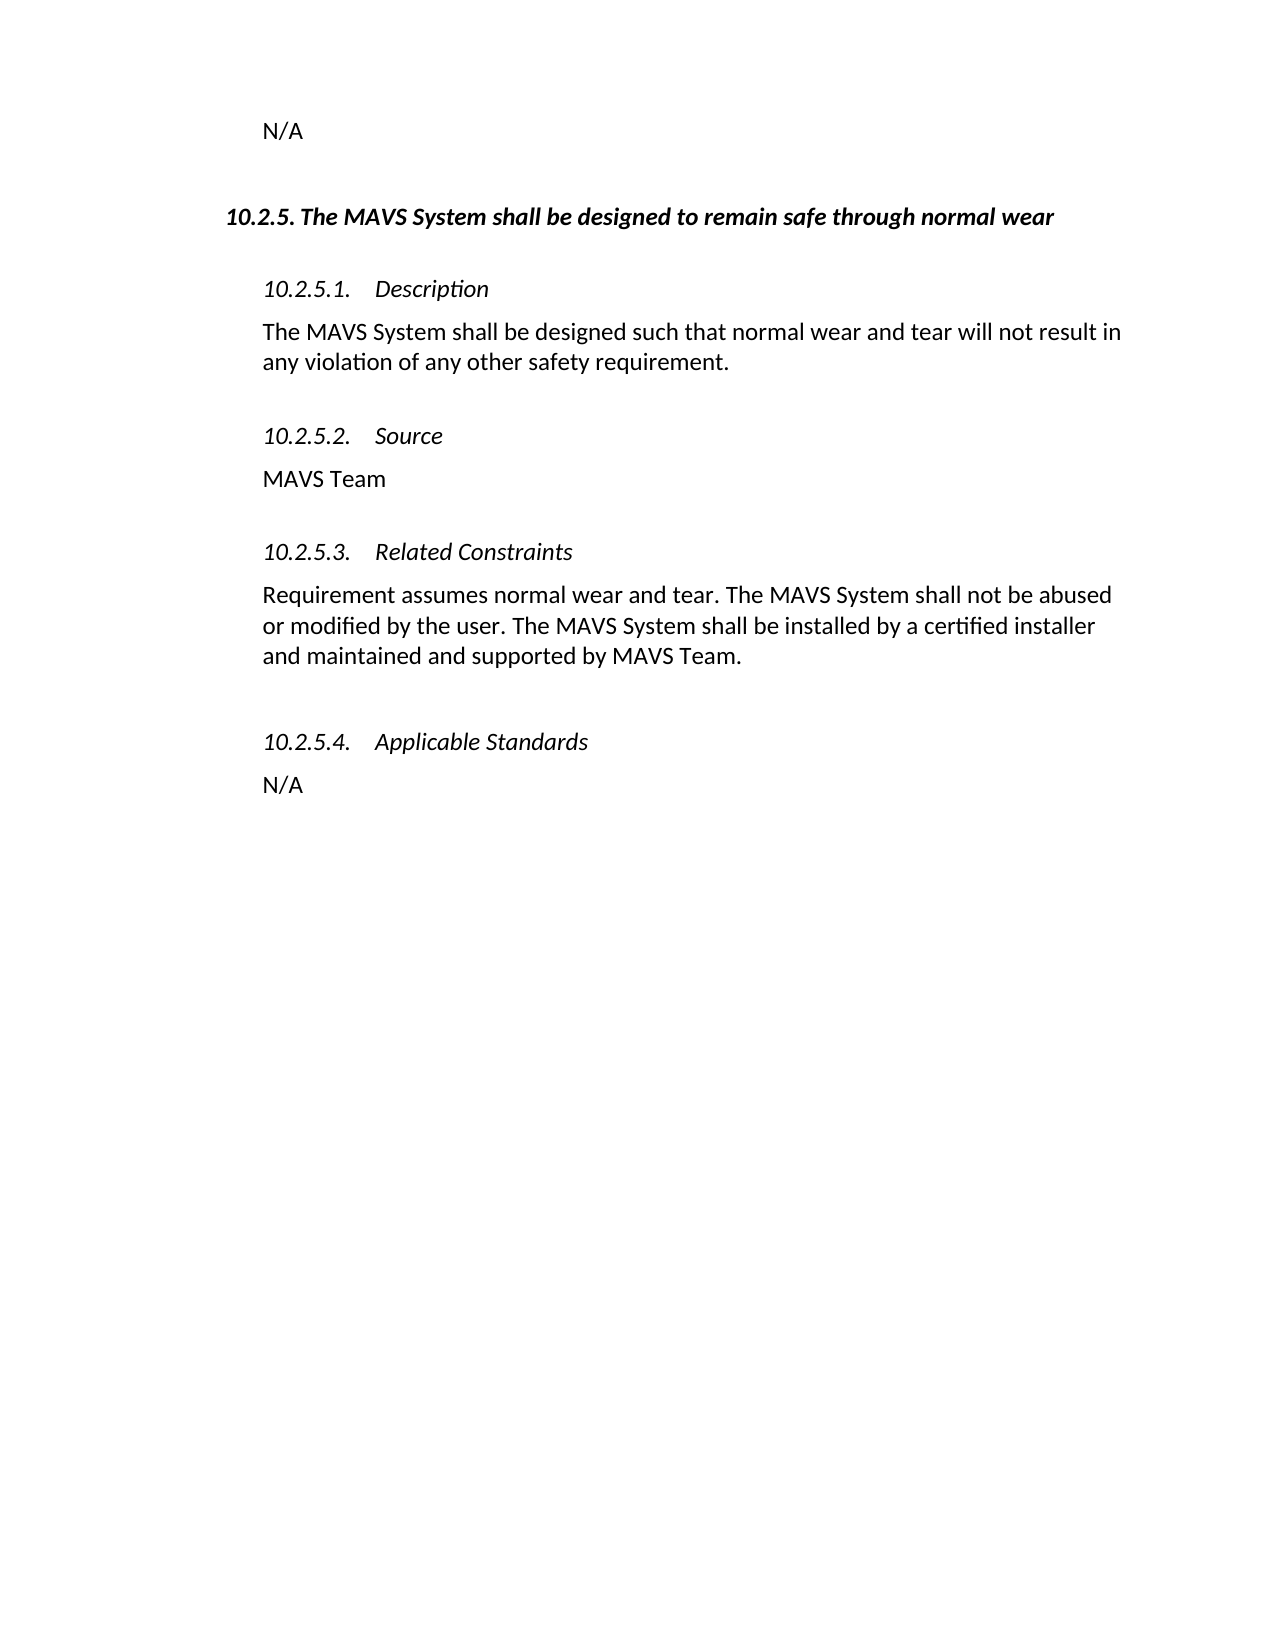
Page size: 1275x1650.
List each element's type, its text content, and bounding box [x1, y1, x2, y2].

subtitle The MAVS System shall be designed to remain safe through normal wear [225, 201, 1125, 232]
text Requirement assumes normal wear and tear. The MAVS System shall not be abused or modified by the user. The MAVS System shall be installed by a certified installer and maintained and supported by MAVS Team. [262, 579, 1125, 671]
text MAVS Team [262, 463, 1125, 493]
text N/A [262, 769, 1125, 800]
subtitle Description [262, 273, 1125, 303]
subtitle Related Constraints [262, 536, 1125, 567]
text N/A [262, 115, 1125, 146]
subtitle Source [262, 420, 1125, 450]
subtitle Applicable Standards [262, 727, 1125, 757]
text The MAVS System shall be designed such that normal wear and tear will not result in any violation of any other safety requirement. [262, 316, 1125, 377]
